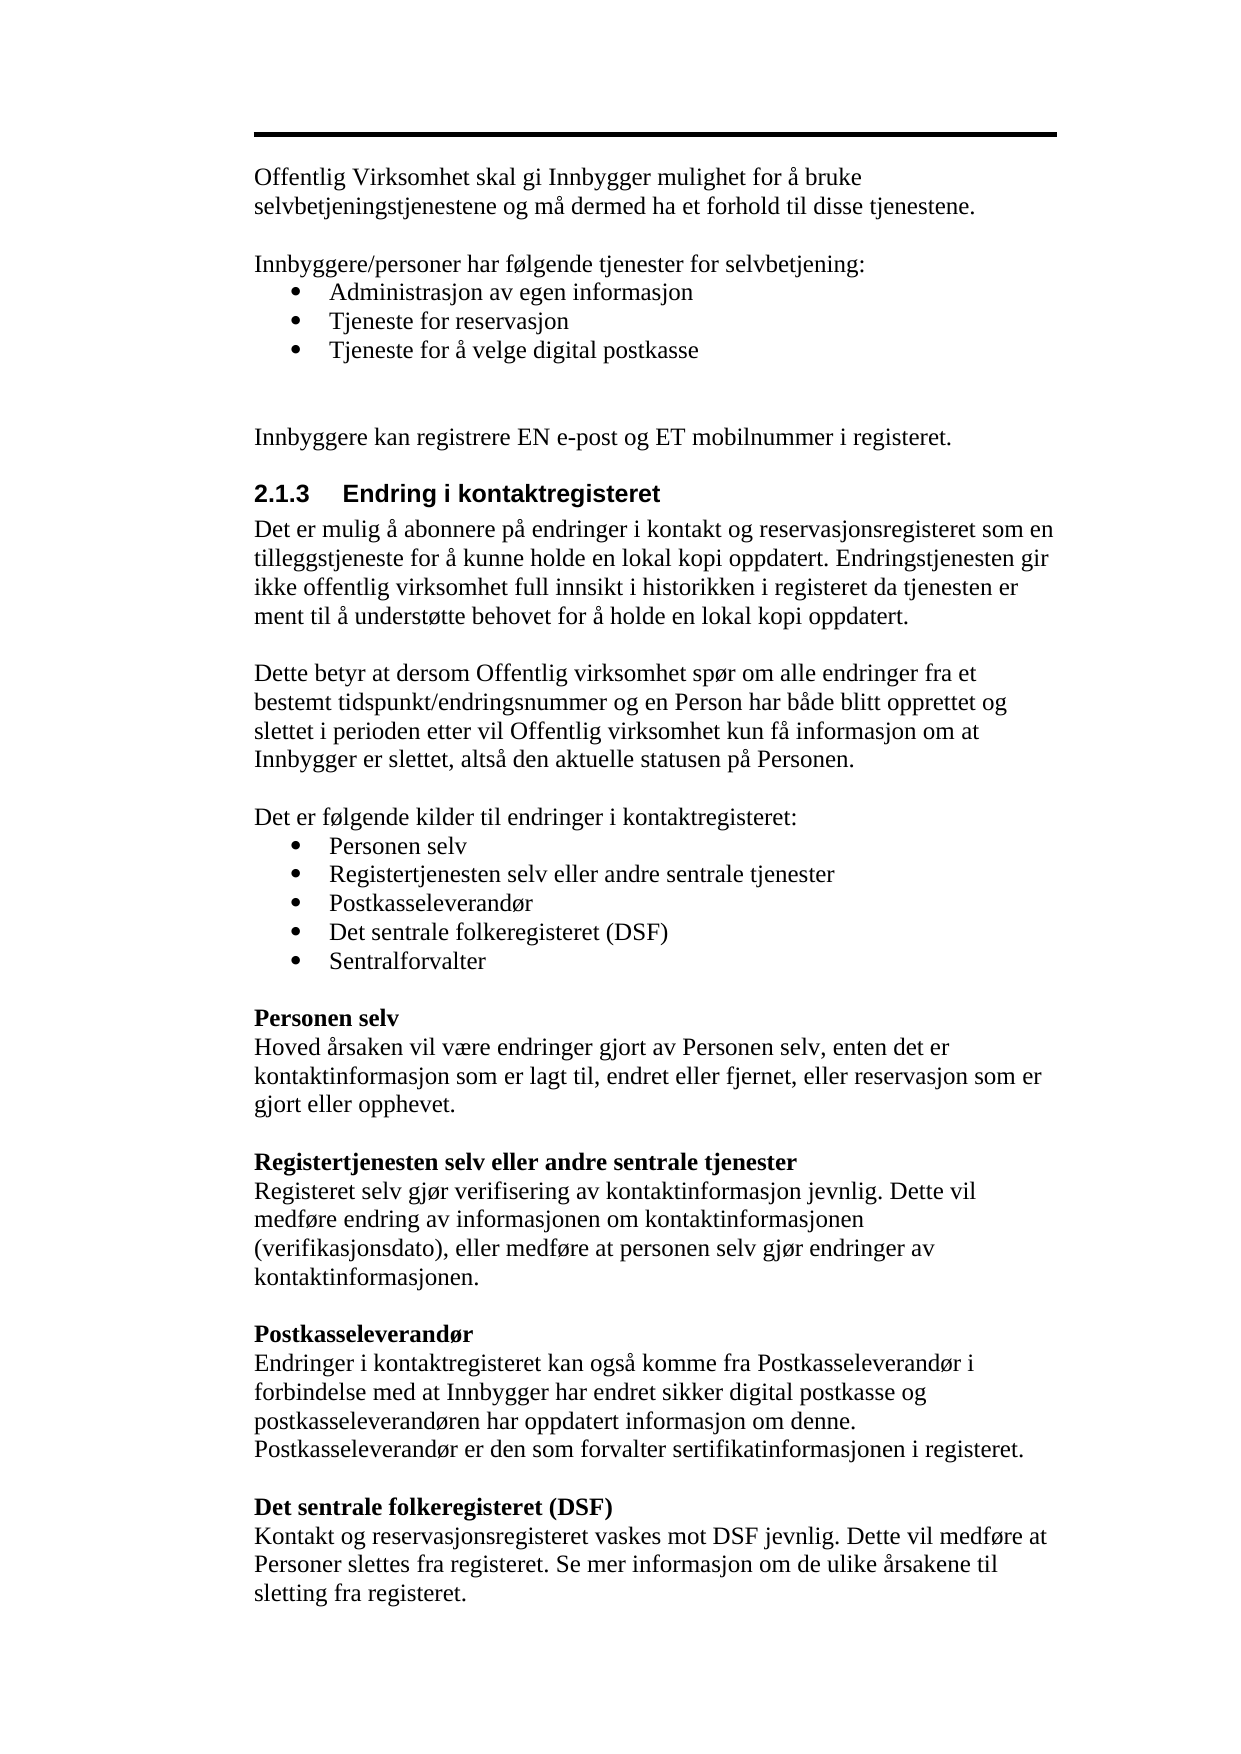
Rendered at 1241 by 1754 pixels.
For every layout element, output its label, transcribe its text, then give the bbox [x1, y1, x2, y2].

text Det er følgende kilder til endringer i kontaktregisteret: [254, 802, 1057, 831]
list Tjeneste for reservasjon [291, 306, 1057, 335]
text Dette betyr at dersom Offentlig virksomhet spør om alle endringer fra et bestemt tidspunkt/endringsnummer og en Person har både blitt opprettet og slettet i perioden etter vil Offentlig virksomhet kun få informasjon om at Innbygger er slettet, altså den aktuelle statusen på Personen. [254, 658, 1057, 773]
list Administrasjon av egen informasjon [291, 277, 1057, 306]
text Registertjenesten selv eller andre sentrale tjenester [254, 1147, 1057, 1176]
text Endringer i kontaktregisteret kan også komme fra Postkasseleverandør i forbindelse med at Innbygger har endret sikker digital postkasse og postkasseleverandøren har oppdatert informasjon om denne. Postkasseleverandør er den som forvalter sertifikatinformasjonen i registeret. [254, 1348, 1057, 1463]
list Personen selv [291, 831, 1057, 859]
text Registeret selv gjør verifisering av kontaktinformasjon jevnlig. Dette vil medføre endring av informasjonen om kontaktinformasjonen (verifikasjonsdato), eller medføre at personen selv gjør endringer av kontaktinformasjonen. [254, 1176, 1057, 1291]
text Innbyggere kan registrere EN e-post og ET mobilnummer i registeret. [254, 422, 1057, 450]
text Postkasseleverandør [254, 1319, 1057, 1348]
text Det er mulig å abonnere på endringer i kontakt og reservasjonsregisteret som en tilleggstjeneste for å kunne holde en lokal kopi oppdatert. Endringstjenesten gir ikke offentlig virksomhet full innsikt i historikken i registeret da tjenesten er ment til å understøtte behovet for å holde en lokal kopi oppdatert. [254, 514, 1057, 629]
text Personen selv [254, 1003, 1057, 1032]
text Innbyggere/personer har følgende tjenester for selvbetjening: [254, 249, 1057, 277]
text Kontakt og reservasjonsregisteret vaskes mot DSF jevnlig. Dette vil medføre at Personer slettes fra registeret. Se mer informasjon om de ulike årsakene til sletting fra registeret. [254, 1521, 1057, 1607]
list Det sentrale folkeregisteret (DSF) [291, 917, 1057, 946]
subtitle Endring i kontaktregisteret [254, 479, 1057, 508]
text Offentlig Virksomhet skal gi Innbygger mulighet for å bruke selvbetjeningstjenestene og må dermed ha et forhold til disse tjenestene. [254, 162, 1057, 220]
list Postkasseleverandør [291, 888, 1057, 917]
list Sentralforvalter [291, 946, 1057, 974]
list Registertjenesten selv eller andre sentrale tjenester [291, 859, 1057, 888]
text Det sentrale folkeregisteret (DSF) [254, 1492, 1057, 1521]
list Tjeneste for å velge digital postkasse [291, 335, 1057, 364]
text Hoved årsaken vil være endringer gjort av Personen selv, enten det er kontaktinformasjon som er lagt til, endret eller fjernet, eller reservasjon som er gjort eller opphevet. [254, 1032, 1057, 1118]
